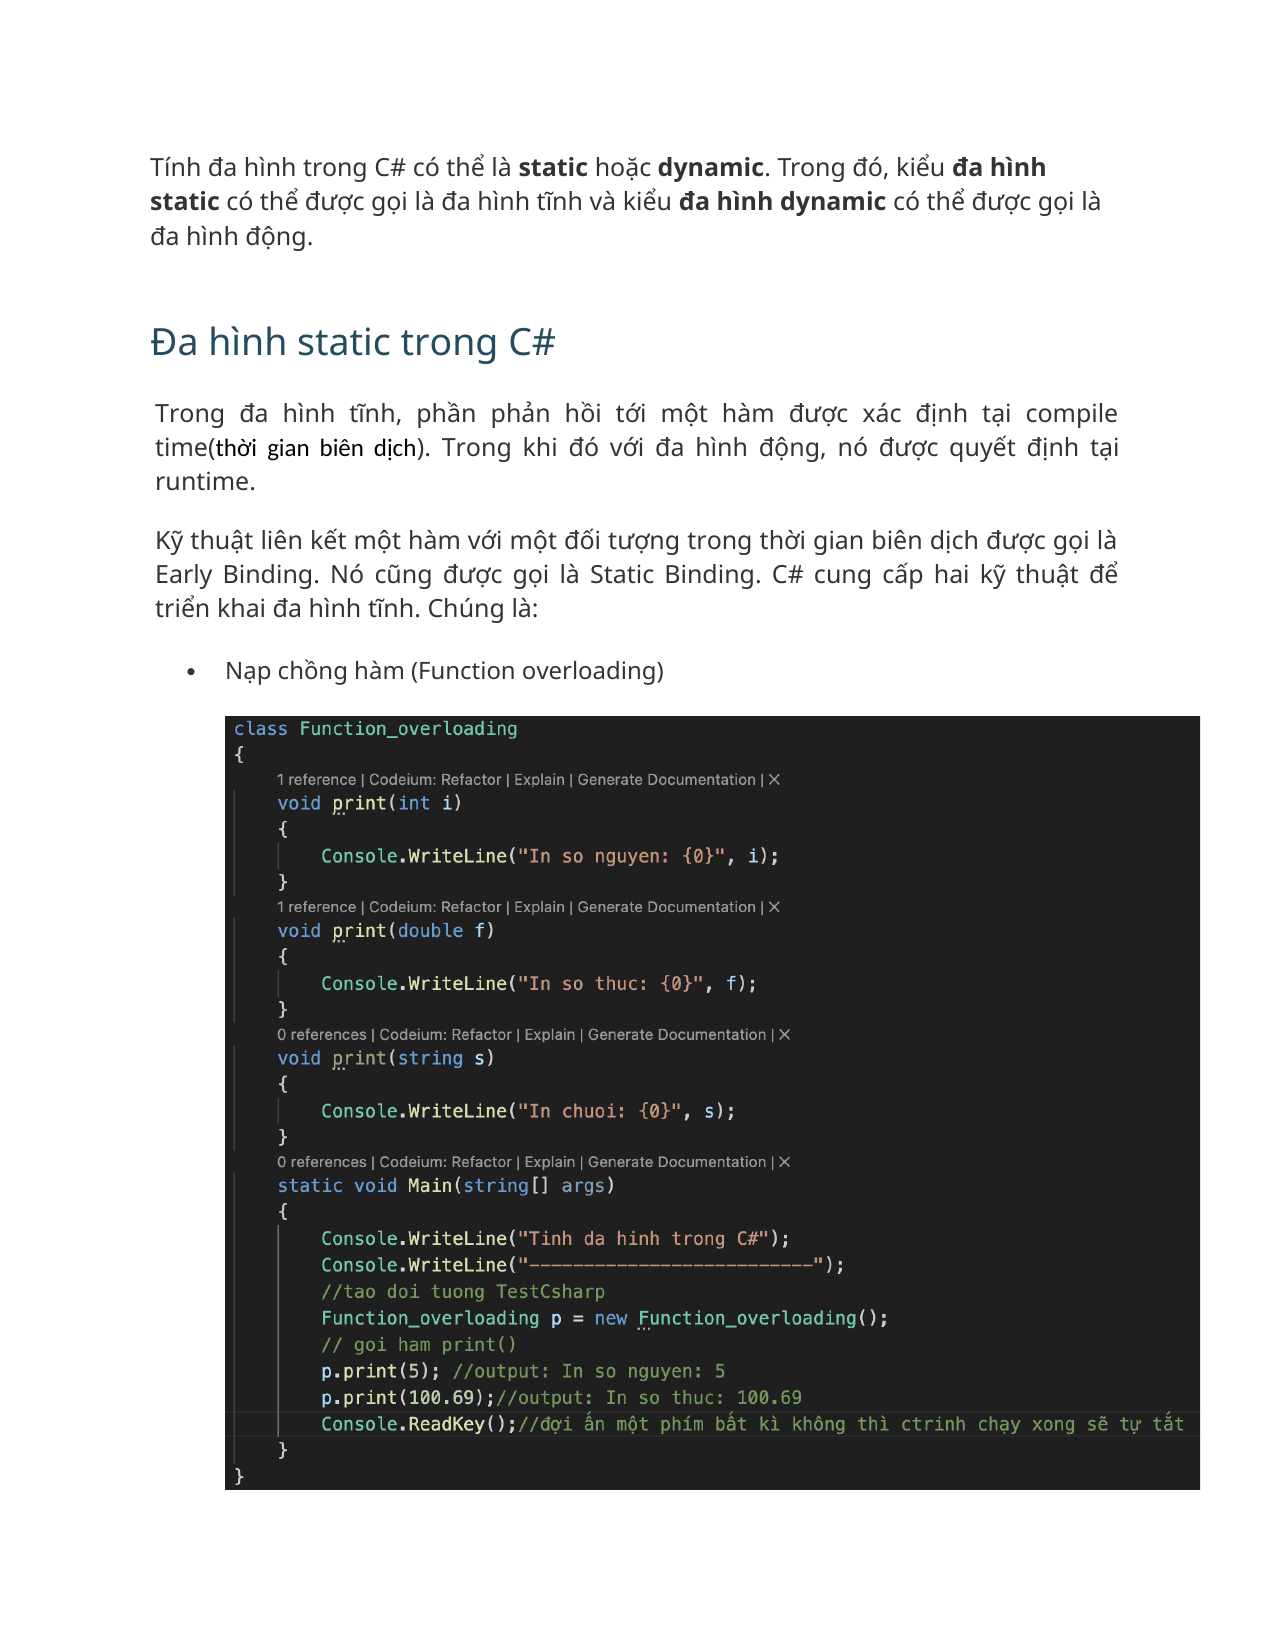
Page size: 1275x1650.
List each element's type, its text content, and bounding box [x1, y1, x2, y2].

text Kỹ thuật liên kết một hàm với một đối tượng trong thời gian biên dịch được gọi là Early Binding. Nó cũng được gọi là Static Binding. C# cung cấp hai kỹ thuật để triển khai đa hình tĩnh. Chúng là: [155, 523, 1120, 625]
text Trong đa hình tĩnh, phần phản hồi tới một hàm được xác định tại compile time(thời gian biên dịch). Trong khi đó với đa hình động, nó được quyết định tại runtime. [155, 396, 1120, 498]
picture [225, 716, 1200, 1490]
text Tính đa hình trong C# có thể là static hoặc dynamic. Trong đó, kiểu đa hình static có thể được gọi là đa hình tĩnh và kiểu đa hình dynamic có thể được gọi là đa hình động. [313, 150, 1125, 252]
list Nạp chồng hàm (Function overloading) [187, 654, 1125, 687]
text Đa hình static trong C# [150, 315, 1125, 366]
